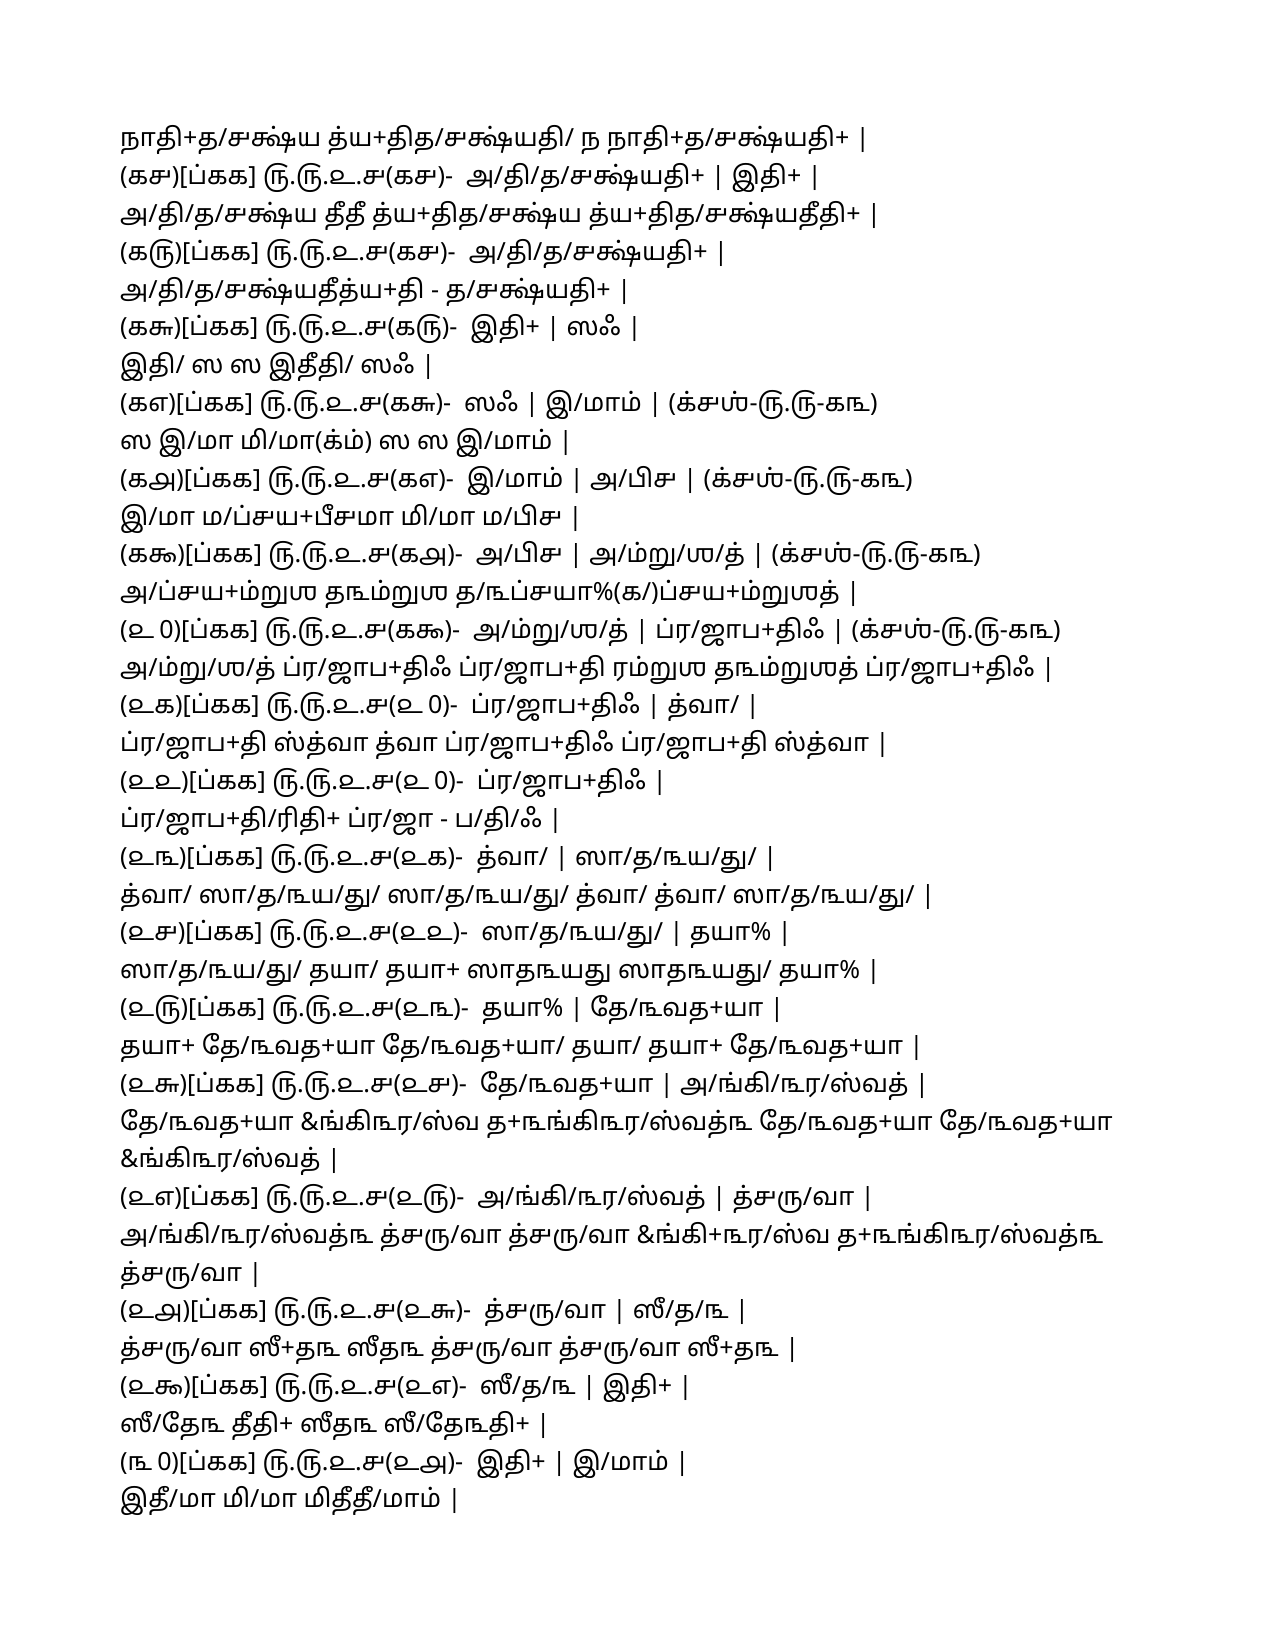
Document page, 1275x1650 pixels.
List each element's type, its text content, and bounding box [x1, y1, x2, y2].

text ப்ர/ஜாப+தி/ரிதி+ ப்ர/ஜா - ப/தி/ஃ | [120, 801, 1200, 837]
text (௧௪)[ப்௧௧] ௫.௫.௨.௪(௧௪)- அ/தி/த/௪க்ஷ்யதி+ | இதி+ | [120, 158, 1200, 194]
text (௨0)[ப்௧௧] ௫.௫.௨.௪(௧௯)- அ/ம்று/ஶ/த் | ப்ர/ஜாப+திஃ | (க்௪ஶ்-௫.௫-௧௩) [120, 612, 1200, 648]
text (௧௭)[ப்௧௧] ௫.௫.௨.௪(௧௬)- ஸஃ | இ/மாம் | (க்௪ஶ்-௫.௫-௧௩) [120, 385, 1200, 421]
text அ/ப்௪ய+ம்றுஶ த௩ம்றுஶ த/௩ப்௪யா%(௧/)ப்௪ய+ம்றுஶத் | [120, 574, 1200, 610]
text (௨௭)[ப்௧௧] ௫.௫.௨.௪(௨௫)- அ/ங்கி/௩ர/ஸ்வத் | த்௪ரு/வா | [120, 1179, 1200, 1215]
text அ/ம்று/ஶ/த் ப்ர/ஜாப+திஃ ப்ர/ஜாப+தி ரம்றுஶ த௩ம்றுஶத் ப்ர/ஜாப+திஃ | [120, 649, 1200, 685]
text ஸா/த/௩ய/து/ தயா/ தயா+ ஸாத௩யது ஸாத௩யது/ தயா% | [120, 952, 1200, 988]
text (௧௬)[ப்௧௧] ௫.௫.௨.௪(௧௫)- இதி+ | ஸஃ | [120, 309, 1200, 345]
text தே/௩வத+யா &ங்கி௩ர/ஸ்வ த+௩ங்கி௩ர/ஸ்வத்௩ தே/௩வத+யா தே/௩வத+யா &ங்கி௩ர/ஸ்வத் | [120, 1103, 1200, 1177]
text த்வா/ ஸா/த/௩ய/து/ ஸா/த/௩ய/து/ த்வா/ த்வா/ ஸா/த/௩ய/து/ | [120, 876, 1200, 912]
text (௨௩)[ப்௧௧] ௫.௫.௨.௪(௨௧)- த்வா/ | ஸா/த/௩ய/து/ | [120, 838, 1200, 874]
text அ/தி/த/௪க்ஷ்யதீத்ய+தி - த/௪க்ஷ்யதி+ | [120, 271, 1200, 307]
text அ/ங்கி/௩ர/ஸ்வத்௩ த்௪ரு/வா த்௪ரு/வா &ங்கி+௩ர/ஸ்வ த+௩ங்கி௩ர/ஸ்வத்௩ த்௪ரு/வா | [120, 1216, 1200, 1290]
text அ/தி/த/௪க்ஷ்ய தீதீ த்ய+தித/௪க்ஷ்ய த்ய+தித/௪க்ஷ்யதீதி+ | [120, 196, 1200, 232]
text (௨௪)[ப்௧௧] ௫.௫.௨.௪(௨௨)- ஸா/த/௩ய/து/ | தயா% | [120, 914, 1200, 950]
text (௨௧)[ப்௧௧] ௫.௫.௨.௪(௨0)- ப்ர/ஜாப+திஃ | த்வா/ | [120, 687, 1200, 723]
text தயா+ தே/௩வத+யா தே/௩வத+யா/ தயா/ தயா+ தே/௩வத+யா | [120, 1027, 1200, 1063]
text (௨௯)[ப்௧௧] ௫.௫.௨.௪(௨௭)- ஸீ/த/௩ | இதி+ | [120, 1368, 1200, 1404]
text இதீ/மா மி/மா மிதீதீ/மாம் | [120, 1481, 1200, 1517]
text ஸீ/தே௩ தீதி+ ஸீத௩ ஸீ/தே௩தி+ | [120, 1405, 1200, 1441]
text (௨௮)[ப்௧௧] ௫.௫.௨.௪(௨௬)- த்௪ரு/வா | ஸீ/த/௩ | [120, 1292, 1200, 1328]
text இதி/ ஸ ஸ இதீதி/ ஸஃ | [120, 347, 1200, 383]
text இ/மா ம/ப்௪ய+பீ௪மா மி/மா ம/பி௪ | [120, 498, 1200, 534]
text (௧௫)[ப்௧௧] ௫.௫.௨.௪(௧௪)- அ/தி/த/௪க்ஷ்யதி+ | [120, 233, 1200, 269]
text ஸ இ/மா மி/மா(க்ம்) ஸ ஸ இ/மாம் | [120, 422, 1200, 458]
text நாதி+த/௪க்ஷ்ய த்ய+தித/௪க்ஷ்யதி/ ந நாதி+த/௪க்ஷ்யதி+ | [120, 120, 1200, 156]
text (௧௯)[ப்௧௧] ௫.௫.௨.௪(௧௮)- அ/பி௪ | அ/ம்று/ஶ/த் | (க்௪ஶ்-௫.௫-௧௩) [120, 536, 1200, 572]
text (௩0)[ப்௧௧] ௫.௫.௨.௪(௨௮)- இதி+ | இ/மாம் | [120, 1443, 1200, 1479]
text (௨௨)[ப்௧௧] ௫.௫.௨.௪(௨0)- ப்ர/ஜாப+திஃ | [120, 763, 1200, 799]
text ப்ர/ஜாப+தி ஸ்த்வா த்வா ப்ர/ஜாப+திஃ ப்ர/ஜாப+தி ஸ்த்வா | [120, 725, 1200, 761]
text (௧௮)[ப்௧௧] ௫.௫.௨.௪(௧௭)- இ/மாம் | அ/பி௪ | (க்௪ஶ்-௫.௫-௧௩) [120, 460, 1200, 496]
text த்௪ரு/வா ஸீ+த௩ ஸீத௩ த்௪ரு/வா த்௪ரு/வா ஸீ+த௩ | [120, 1330, 1200, 1366]
text (௨௫)[ப்௧௧] ௫.௫.௨.௪(௨௩)- தயா% | தே/௩வத+யா | [120, 990, 1200, 1026]
text (௨௬)[ப்௧௧] ௫.௫.௨.௪(௨௪)- தே/௩வத+யா | அ/ங்கி/௩ர/ஸ்வத் | [120, 1065, 1200, 1101]
